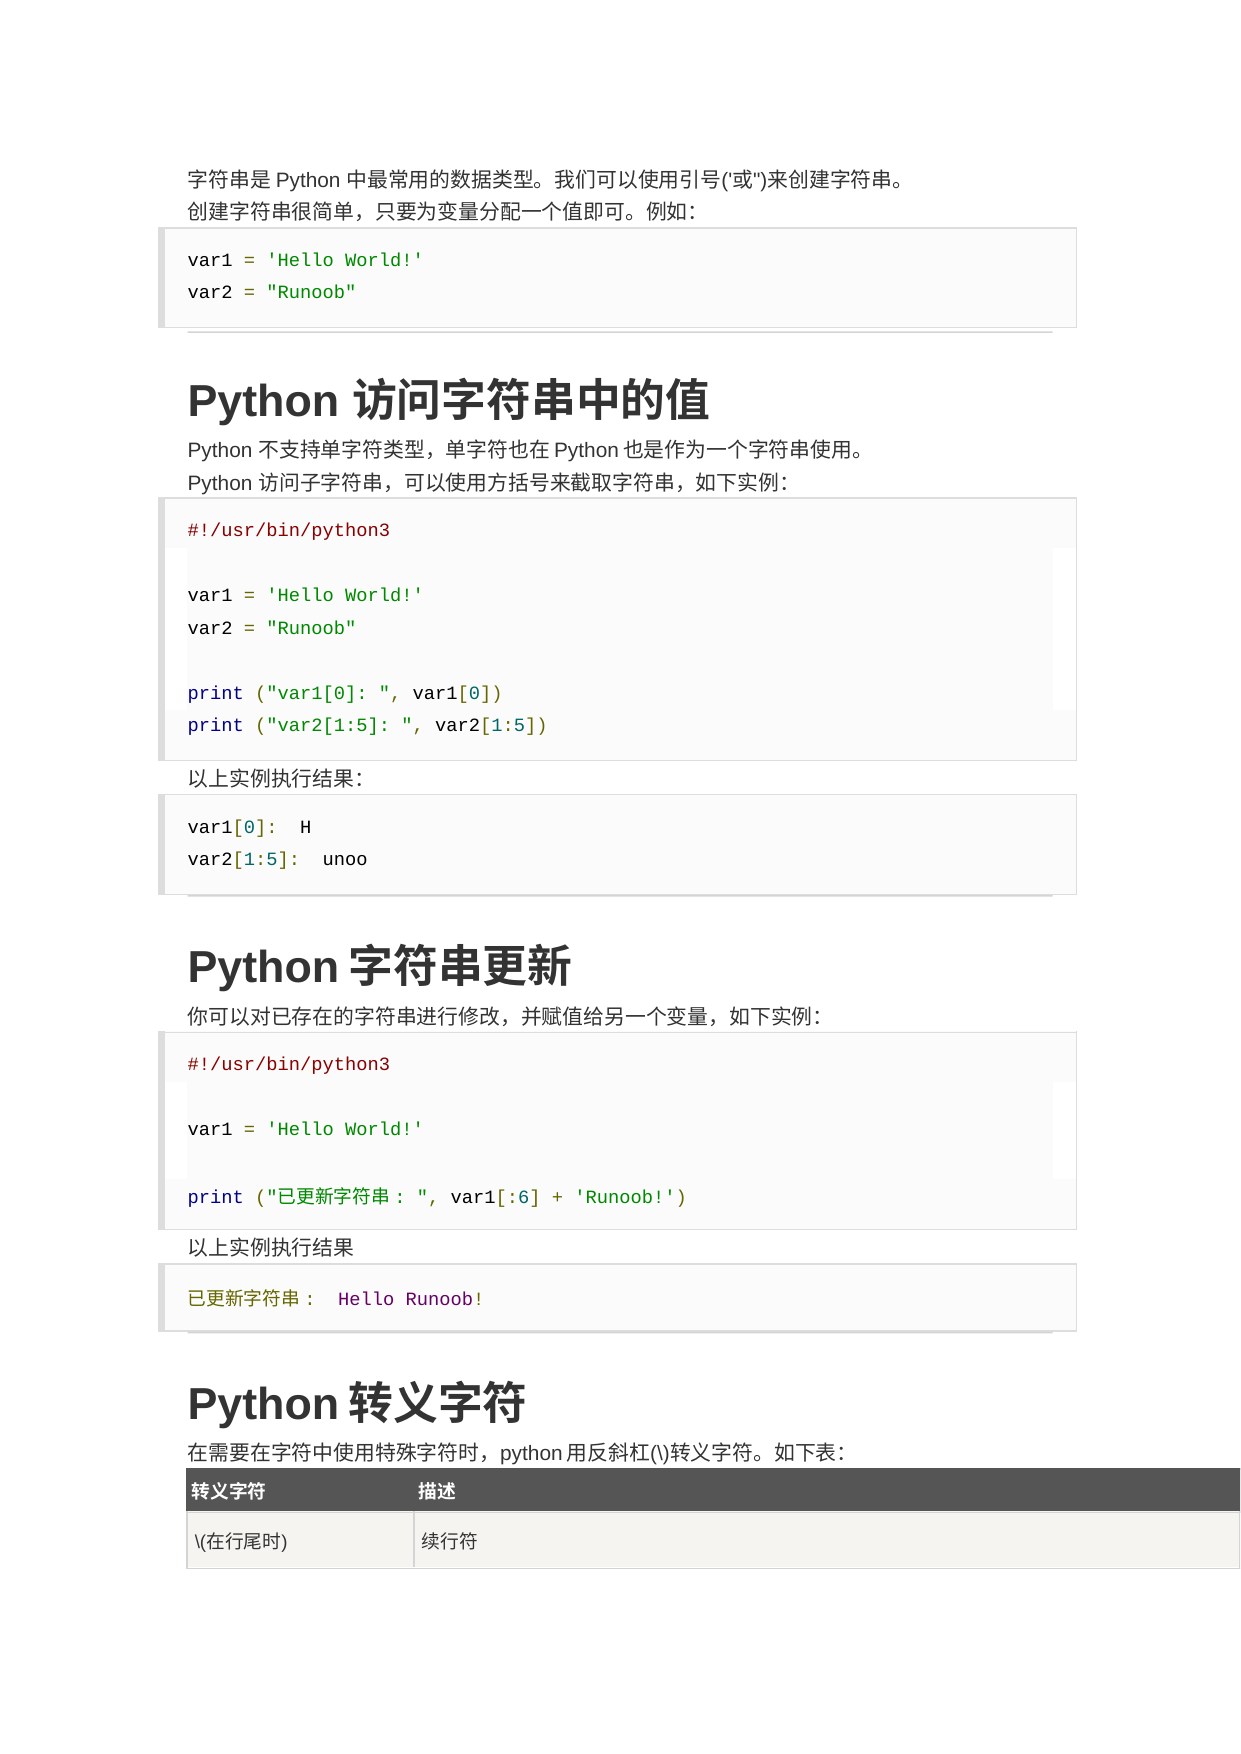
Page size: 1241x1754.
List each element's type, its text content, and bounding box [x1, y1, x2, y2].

text Python 访问子字符串，可以使用方括号来截取字符串，如下实例： [187, 465, 1053, 497]
text 创建字符串很简单，只要为变量分配一个值即可。例如： [187, 194, 1053, 227]
text 以上实例执行结果： [187, 761, 1053, 794]
text var1 = 'Hello World!' [187, 1114, 1053, 1147]
text var1 = 'Hello World!' [187, 580, 1053, 613]
text 字符串是 Python 中最常用的数据类型。我们可以使用引号('或")来创建字符串。 [187, 162, 1053, 194]
text var1 = 'Hello World!' [165, 229, 1076, 259]
text print ("已更新字符串 : ", var1[:6] + 'Runoob!') [165, 1161, 1076, 1229]
table_header 描述 [415, 1470, 1239, 1511]
table_cell \(在行尾时) [188, 1513, 413, 1567]
text var2 = "Runoob" [187, 613, 1053, 645]
text Python 不支持单字符类型，单字符也在Python也是作为一个字符串使用。 [187, 432, 1053, 465]
text #!/usr/bin/python3 [165, 499, 1076, 548]
text print ("var2[1:5]: ", var2[1:5]) [165, 692, 1076, 760]
text print ("var1[0]: ", var1[0]) [187, 678, 1053, 692]
table_header 转义字符 [188, 1470, 413, 1511]
text 以上实例执行结果 [187, 1230, 1053, 1263]
text 已更新字符串 : Hello Runoob! [165, 1265, 1076, 1330]
text Python转义字符 [187, 1367, 1053, 1432]
text var2[1:5]: unoo [165, 826, 1076, 894]
text var2 = "Runoob" [165, 259, 1076, 327]
text Python字符串更新 [187, 931, 1053, 996]
text 你可以对已存在的字符串进行修改，并赋值给另一个变量，如下实例： [187, 999, 1053, 1031]
text Python 访问字符串中的值 [187, 364, 1053, 429]
text var1[0]: H [165, 795, 1076, 826]
text 在需要在字符中使用特殊字符时，python用反斜杠(\)转义字符。如下表： [187, 1436, 1053, 1468]
text #!/usr/bin/python3 [165, 1033, 1076, 1082]
table_cell 续行符 [415, 1513, 1239, 1567]
